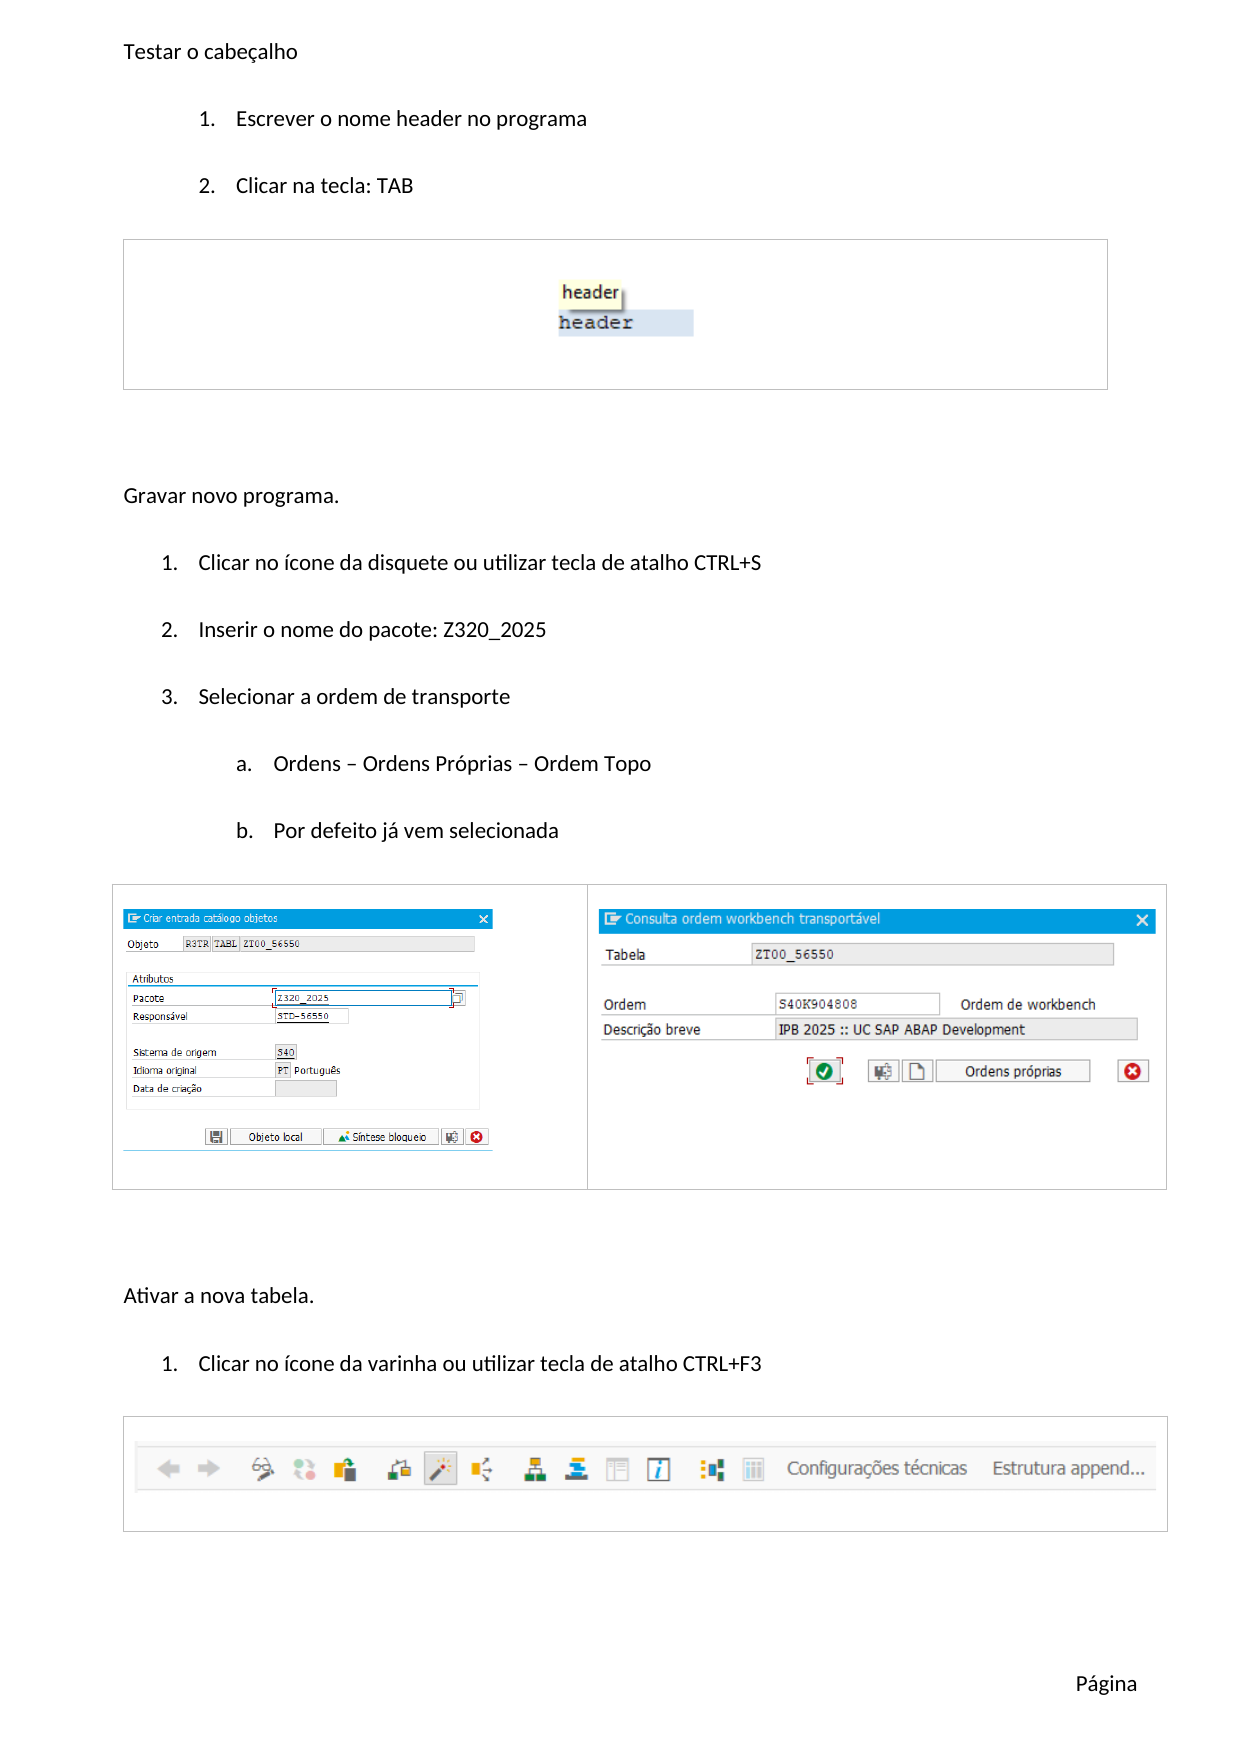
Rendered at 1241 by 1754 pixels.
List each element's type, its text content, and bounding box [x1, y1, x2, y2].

picture [728, 916, 736, 923]
list Ordens – Ordens Próprias – Ordem Topo [236, 749, 1211, 777]
text Ativar a nova tabela. [123, 1282, 1211, 1310]
list Selecionar a ordem de transporte [161, 682, 1211, 711]
table_header [588, 885, 1166, 1189]
picture [1137, 915, 1147, 925]
picture [123, 930, 493, 1151]
list Clicar na tecla: TAB [198, 171, 1211, 199]
picture [605, 913, 620, 924]
text Gravar novo programa. [123, 482, 1211, 509]
list Clicar no ícone da disquete ou utilizar tecla de atalho CTRL+S [161, 548, 1211, 577]
table_header [124, 1417, 1167, 1531]
picture [537, 264, 694, 351]
list Inserir o nome do pacote: Z320_2025 [161, 616, 1211, 643]
text Testar o cabeçalho [123, 37, 1211, 66]
list Clicar no ícone da varinha ou utilizar tecla de atalho CTRL+F3 [161, 1349, 1211, 1377]
list Escrever o nome header no programa [198, 104, 1211, 132]
picture [134, 1441, 1157, 1493]
list Por defeito já vem selecionada [236, 816, 1211, 844]
table_header [124, 240, 1107, 388]
table_header [113, 885, 587, 1189]
picture [598, 934, 1156, 1089]
